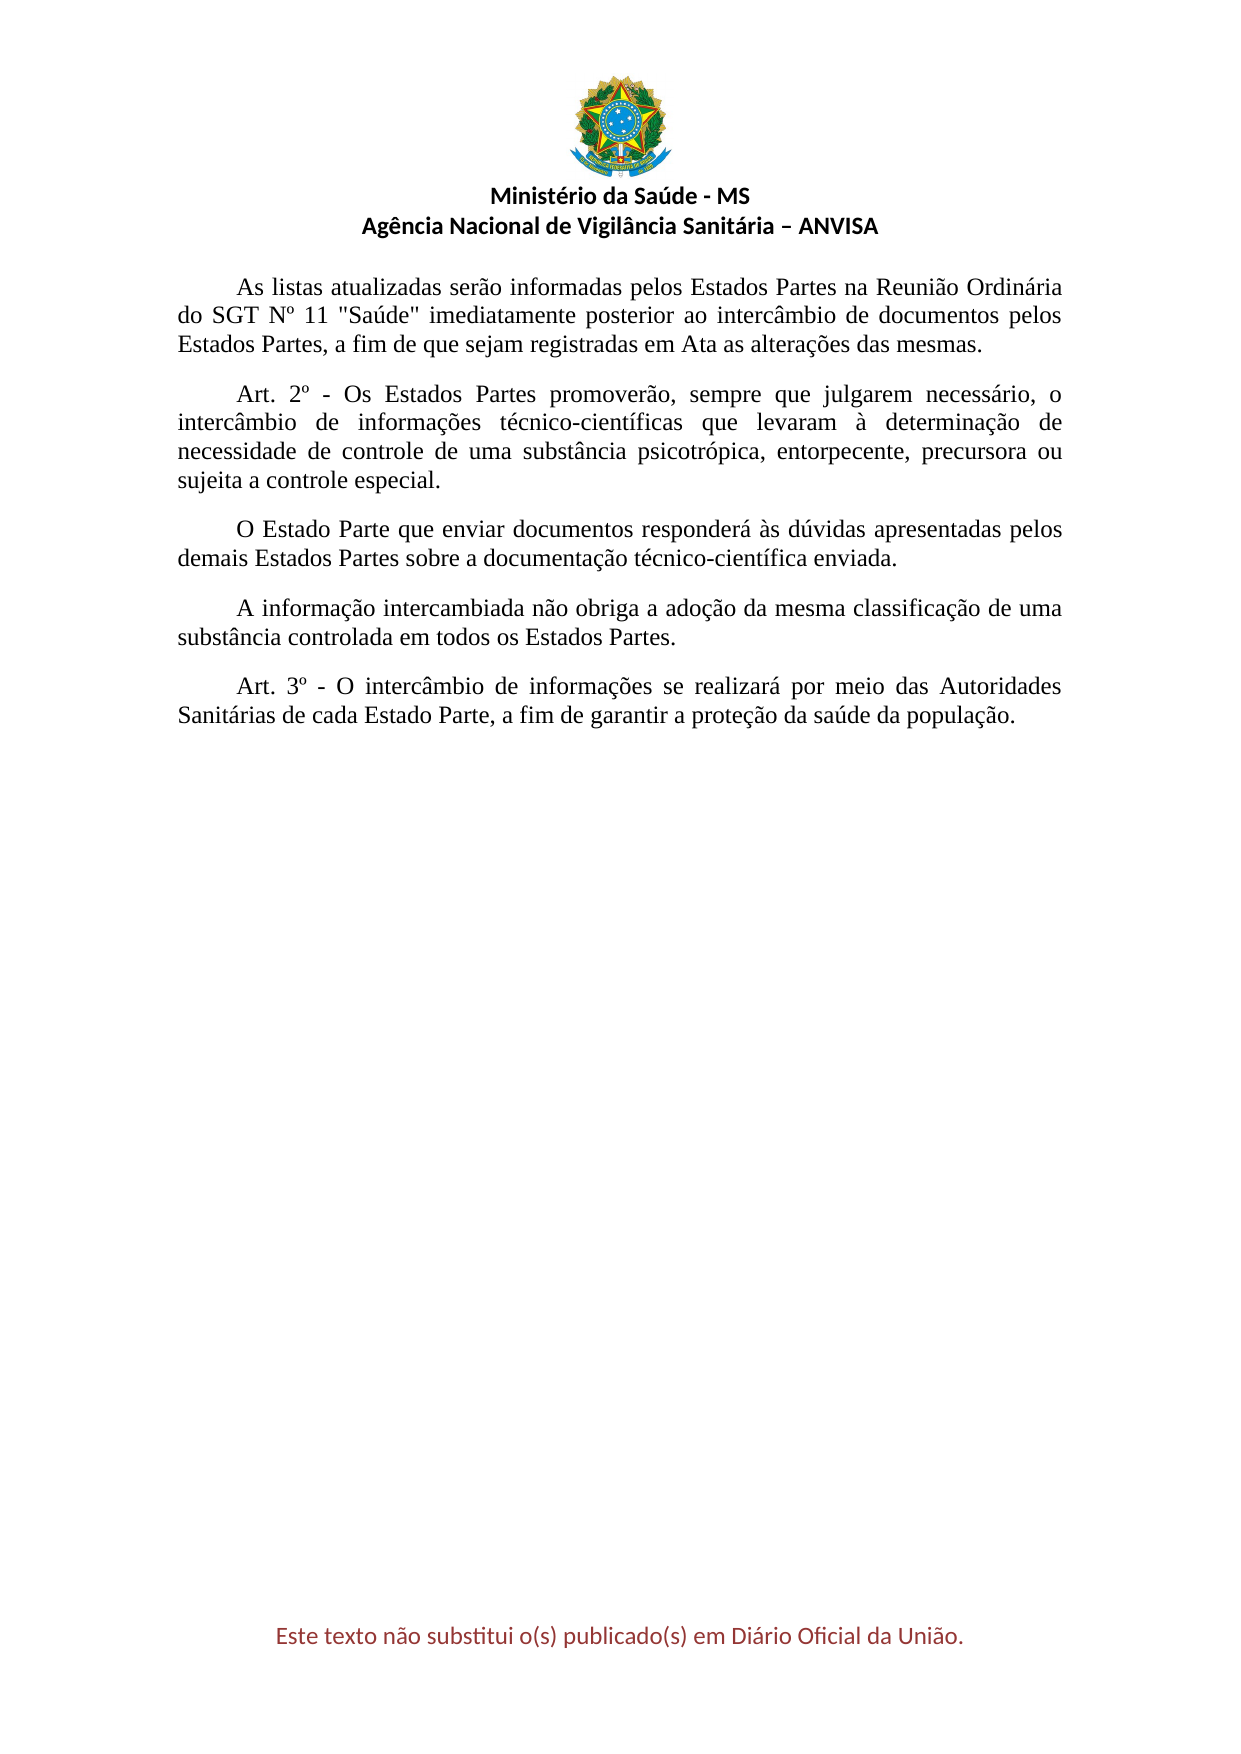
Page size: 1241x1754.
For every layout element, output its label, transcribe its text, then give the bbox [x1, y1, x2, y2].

picture [566, 73, 674, 180]
text Art. 2º - Os Estados Partes promoverão, sempre que julgarem necessário, o intercâmbio de informações técnico-científicas que levaram à determinação de necessidade de controle de uma substância psicotrópica, entorpecente, precursora ou sujeita a controle especial. [177, 379, 1063, 494]
text Art. 3º - O intercâmbio de informações se realizará por meio das Autoridades Sanitárias de cada Estado Parte, a fim de garantir a proteção da saúde da população. [177, 671, 1063, 729]
text A informação intercambiada não obriga a adoção da mesma classificação de uma substância controlada em todos os Estados Partes. [177, 593, 1063, 650]
text As listas atualizadas serão informadas pelos Estados Partes na Reunião Ordinária do SGT Nº 11 "Saúde" imediatamente posterior ao intercâmbio de documentos pelos Estados Partes, a fim de que sejam registradas em Ata as alterações das mesmas. [177, 272, 1063, 358]
text O Estado Parte que enviar documentos responderá às dúvidas apresentadas pelos demais Estados Partes sobre a documentação técnico-científica enviada. [177, 514, 1063, 572]
